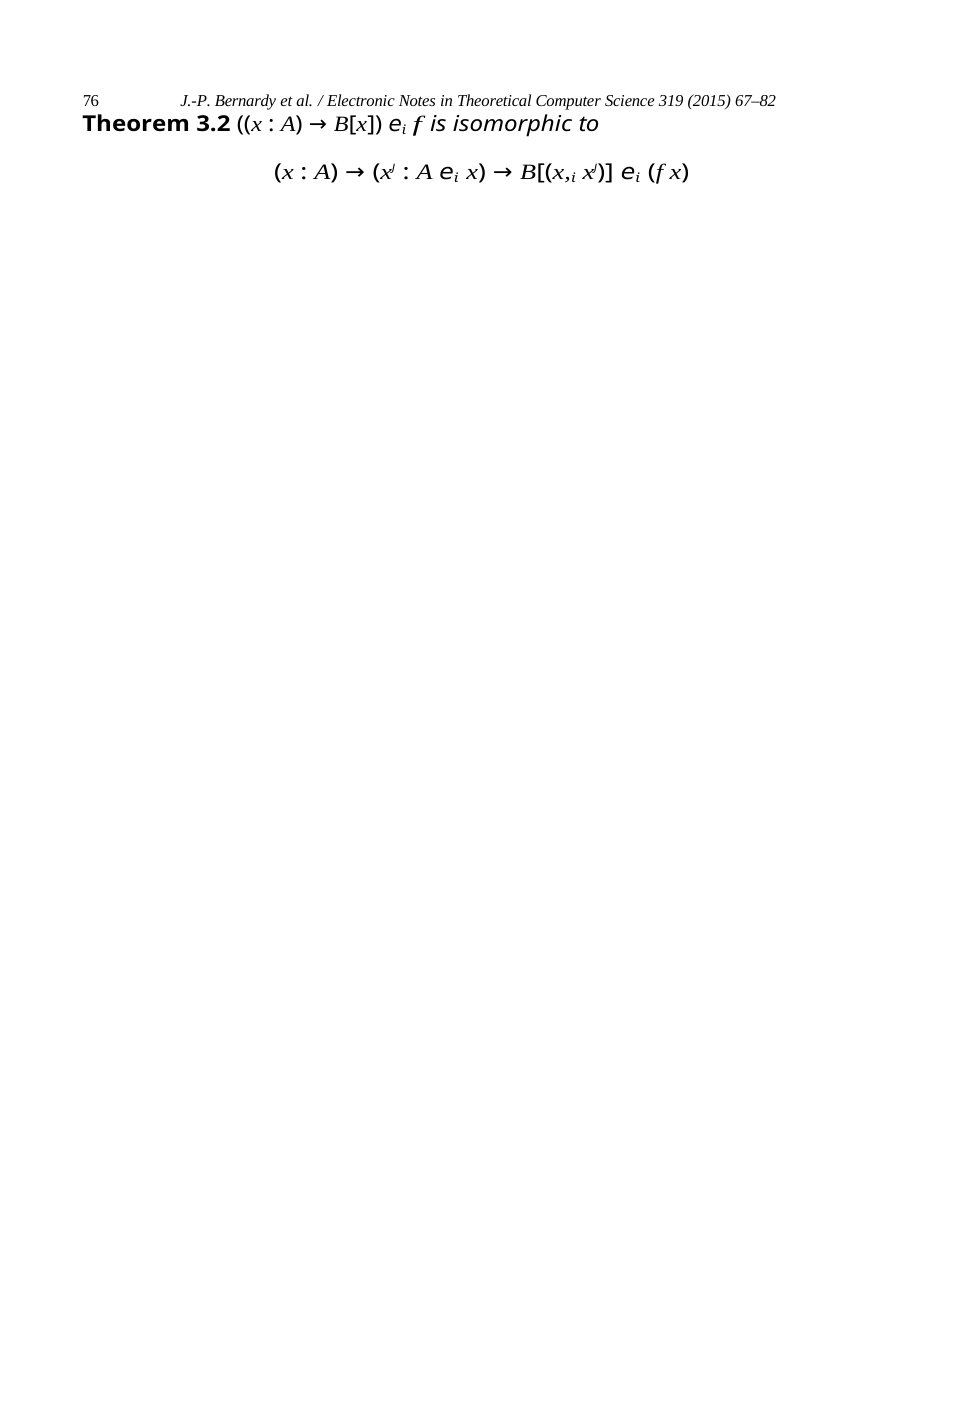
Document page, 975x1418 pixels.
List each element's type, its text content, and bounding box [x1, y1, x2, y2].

text (x : A) → (xj : A ei x) → B[(x,i xj)] ei (f x) [50, 156, 913, 186]
text Theorem 3.2 ((x : A) → B[x]) ei f is isomorphic to [82, 108, 942, 138]
